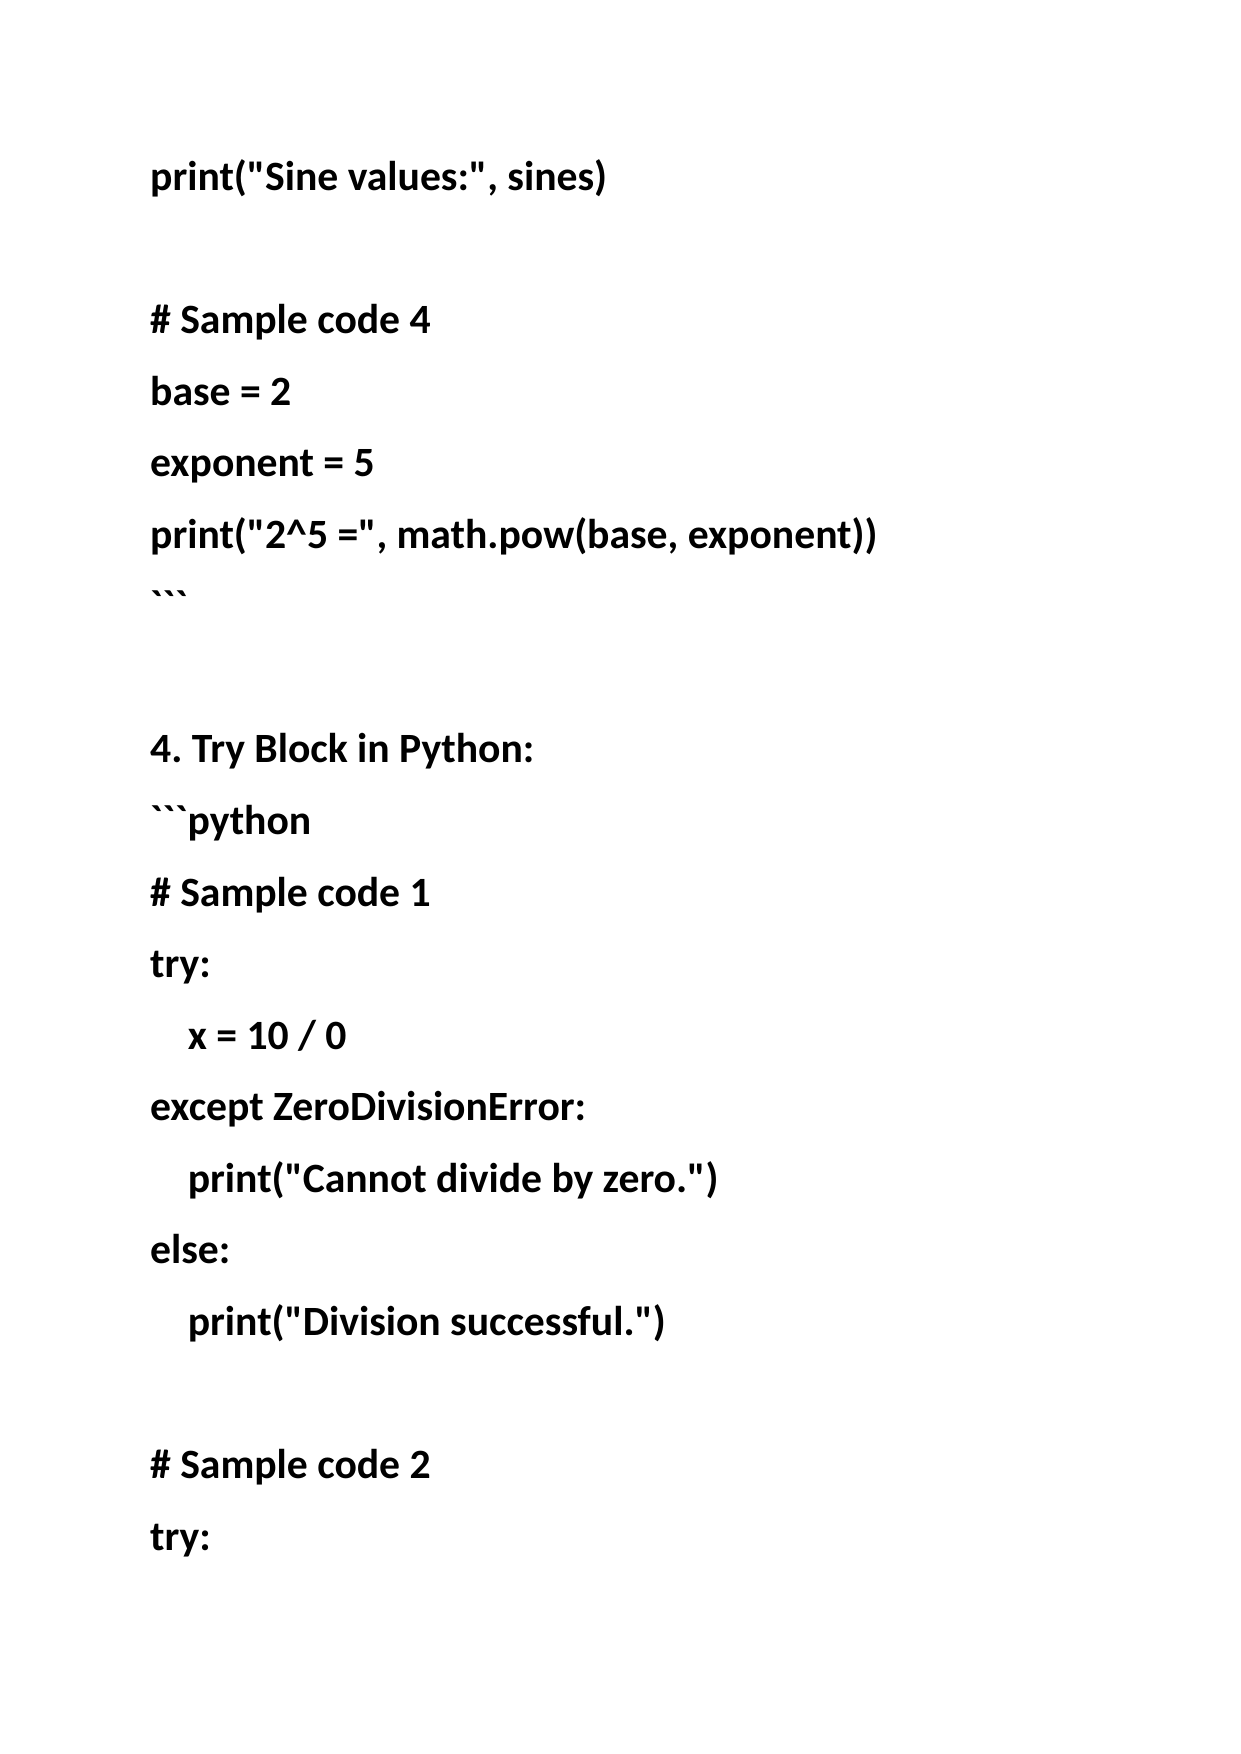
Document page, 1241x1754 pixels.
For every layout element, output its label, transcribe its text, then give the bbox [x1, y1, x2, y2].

text print("Cannot divide by zero.") [150, 1152, 1090, 1203]
text else: [150, 1223, 1090, 1274]
text x = 10 / 0 [150, 1009, 1090, 1059]
text base = 2 [150, 365, 1090, 416]
text exponent = 5 [150, 436, 1090, 487]
text ```python [150, 794, 1090, 845]
text except ZeroDivisionError: [150, 1080, 1090, 1131]
text try: [150, 1510, 1090, 1561]
text 4. Try Block in Python: [150, 722, 1090, 773]
text print("Sine values:", sines) [150, 150, 1090, 201]
text # Sample code 1 [150, 866, 1090, 916]
text # Sample code 2 [150, 1438, 1090, 1489]
text ``` [150, 579, 1090, 630]
text try: [150, 937, 1090, 988]
text print("Division successful.") [150, 1295, 1090, 1346]
text print("2^5 =", math.pow(base, exponent)) [150, 508, 1090, 559]
text # Sample code 4 [150, 293, 1090, 344]
